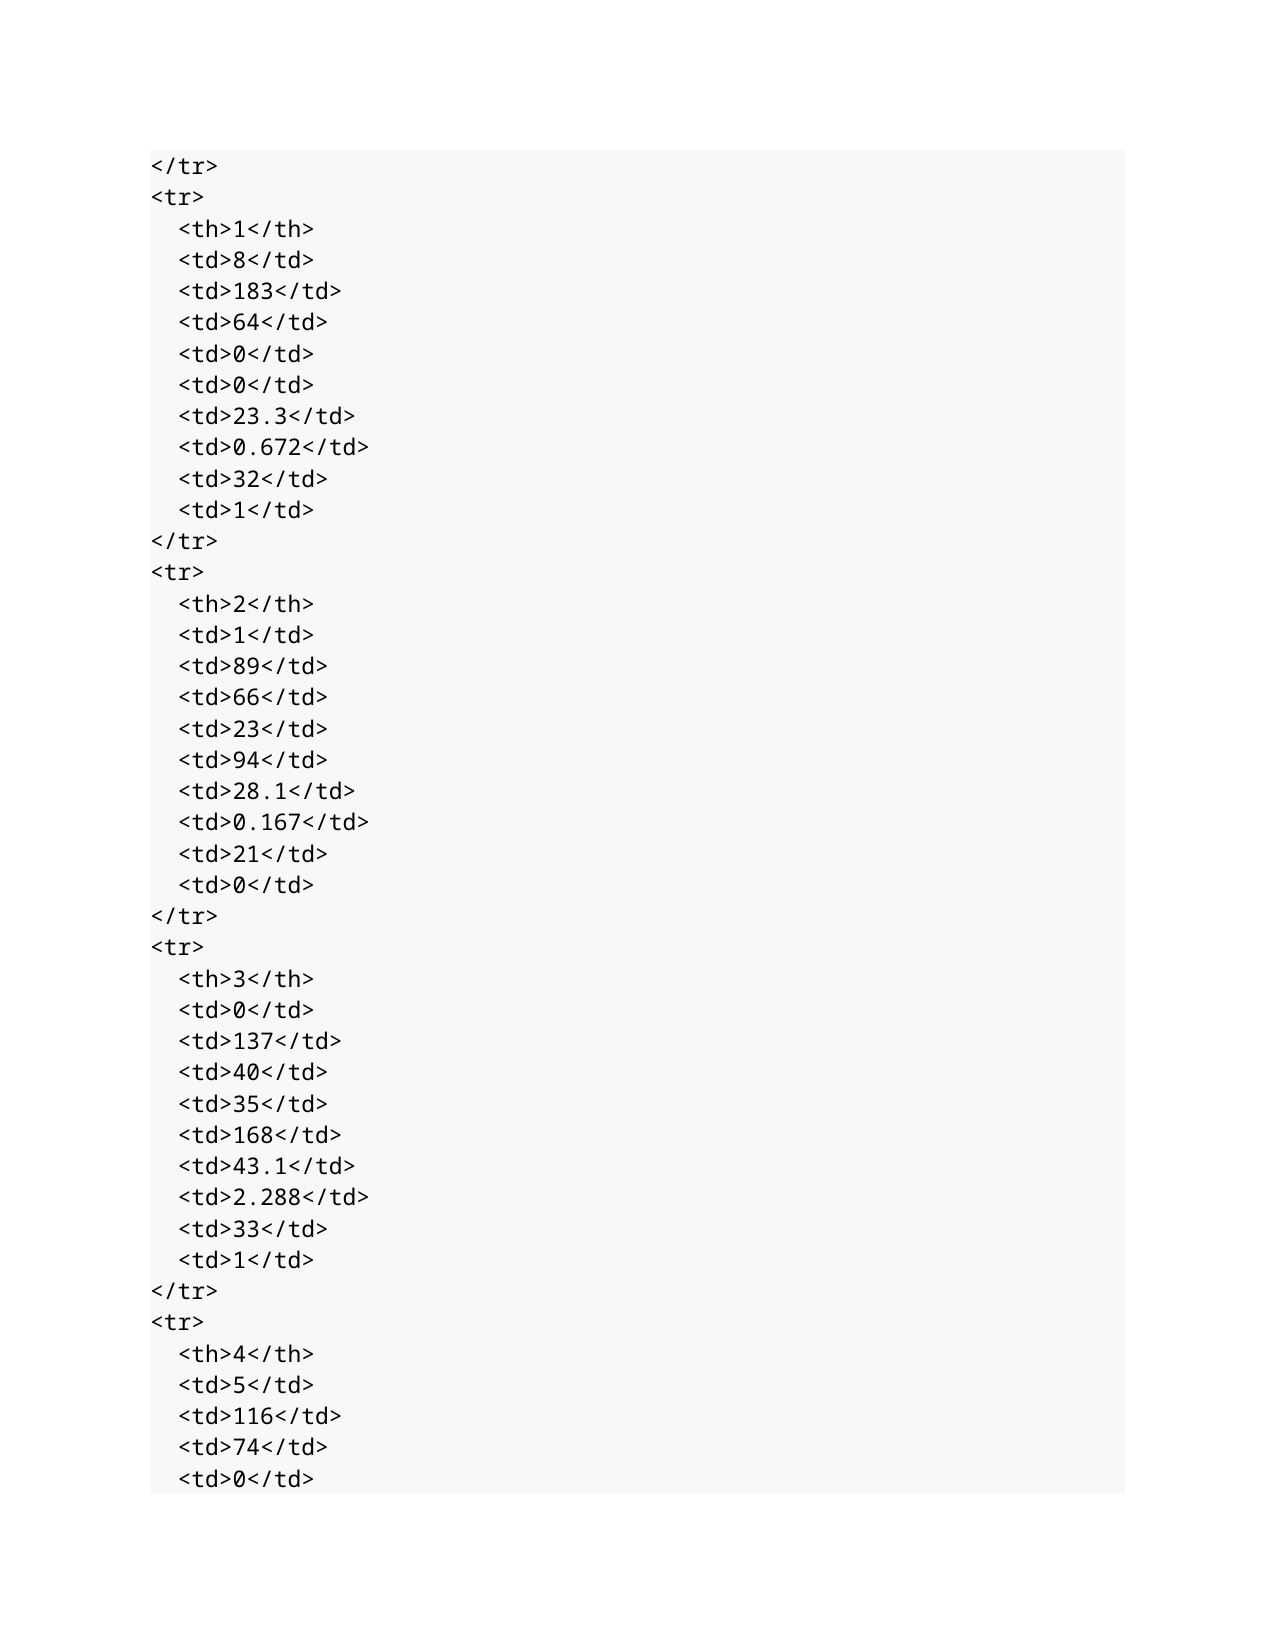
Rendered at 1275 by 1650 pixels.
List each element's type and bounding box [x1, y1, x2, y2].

text [150, 150, 1125, 1494]
